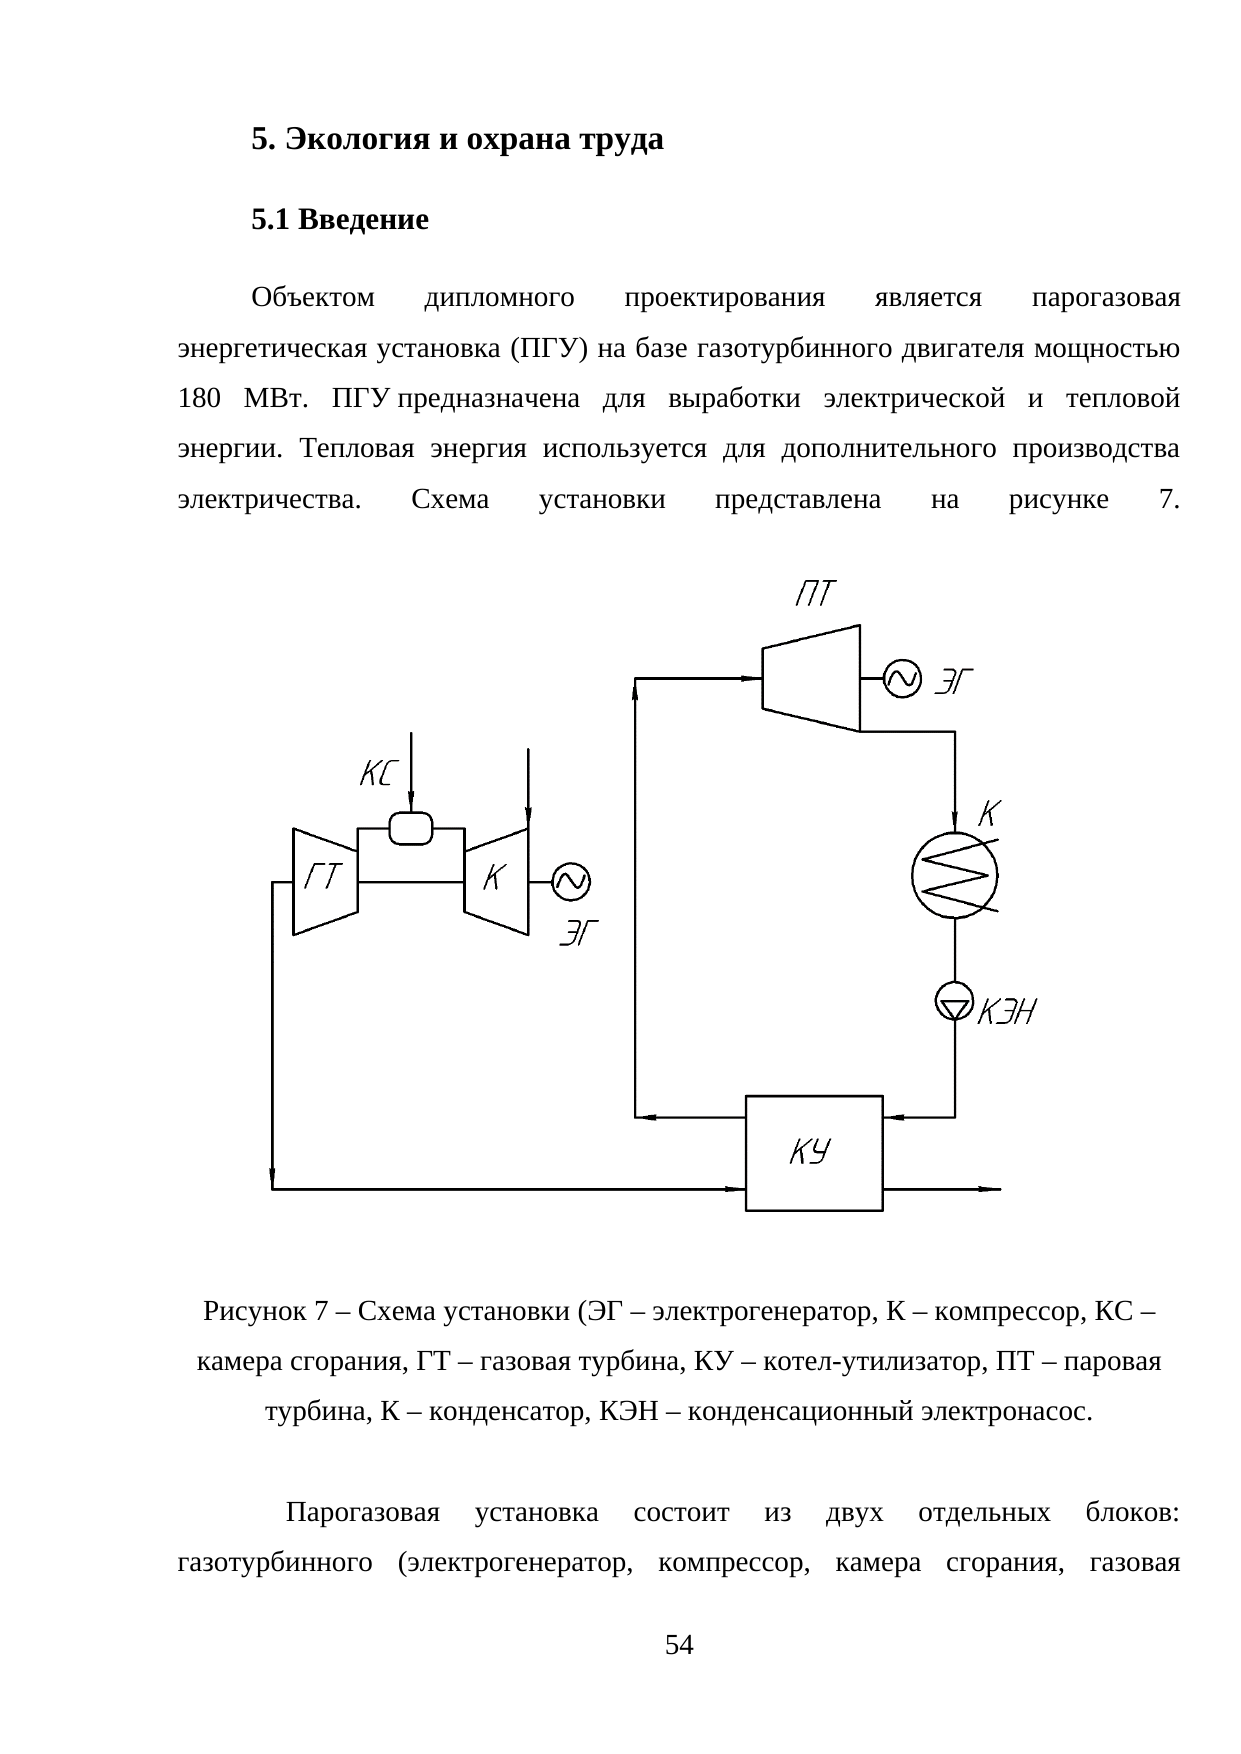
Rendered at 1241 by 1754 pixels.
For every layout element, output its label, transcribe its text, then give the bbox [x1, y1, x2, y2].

text 5. Экология и охрана труда [177, 118, 1181, 156]
text 5.1 Введение [177, 201, 1181, 237]
picture [177, 531, 1114, 1276]
text Рисунок 7 – Схема установки (ЭГ – электрогенератор, К – компрессор, КС – камера сгорания, ГТ – газовая турбина, КУ – котел-утилизатор, ПТ – паровая турбина, К – конденсатор, КЭН – конденсационный электронасос. [177, 1293, 1181, 1427]
